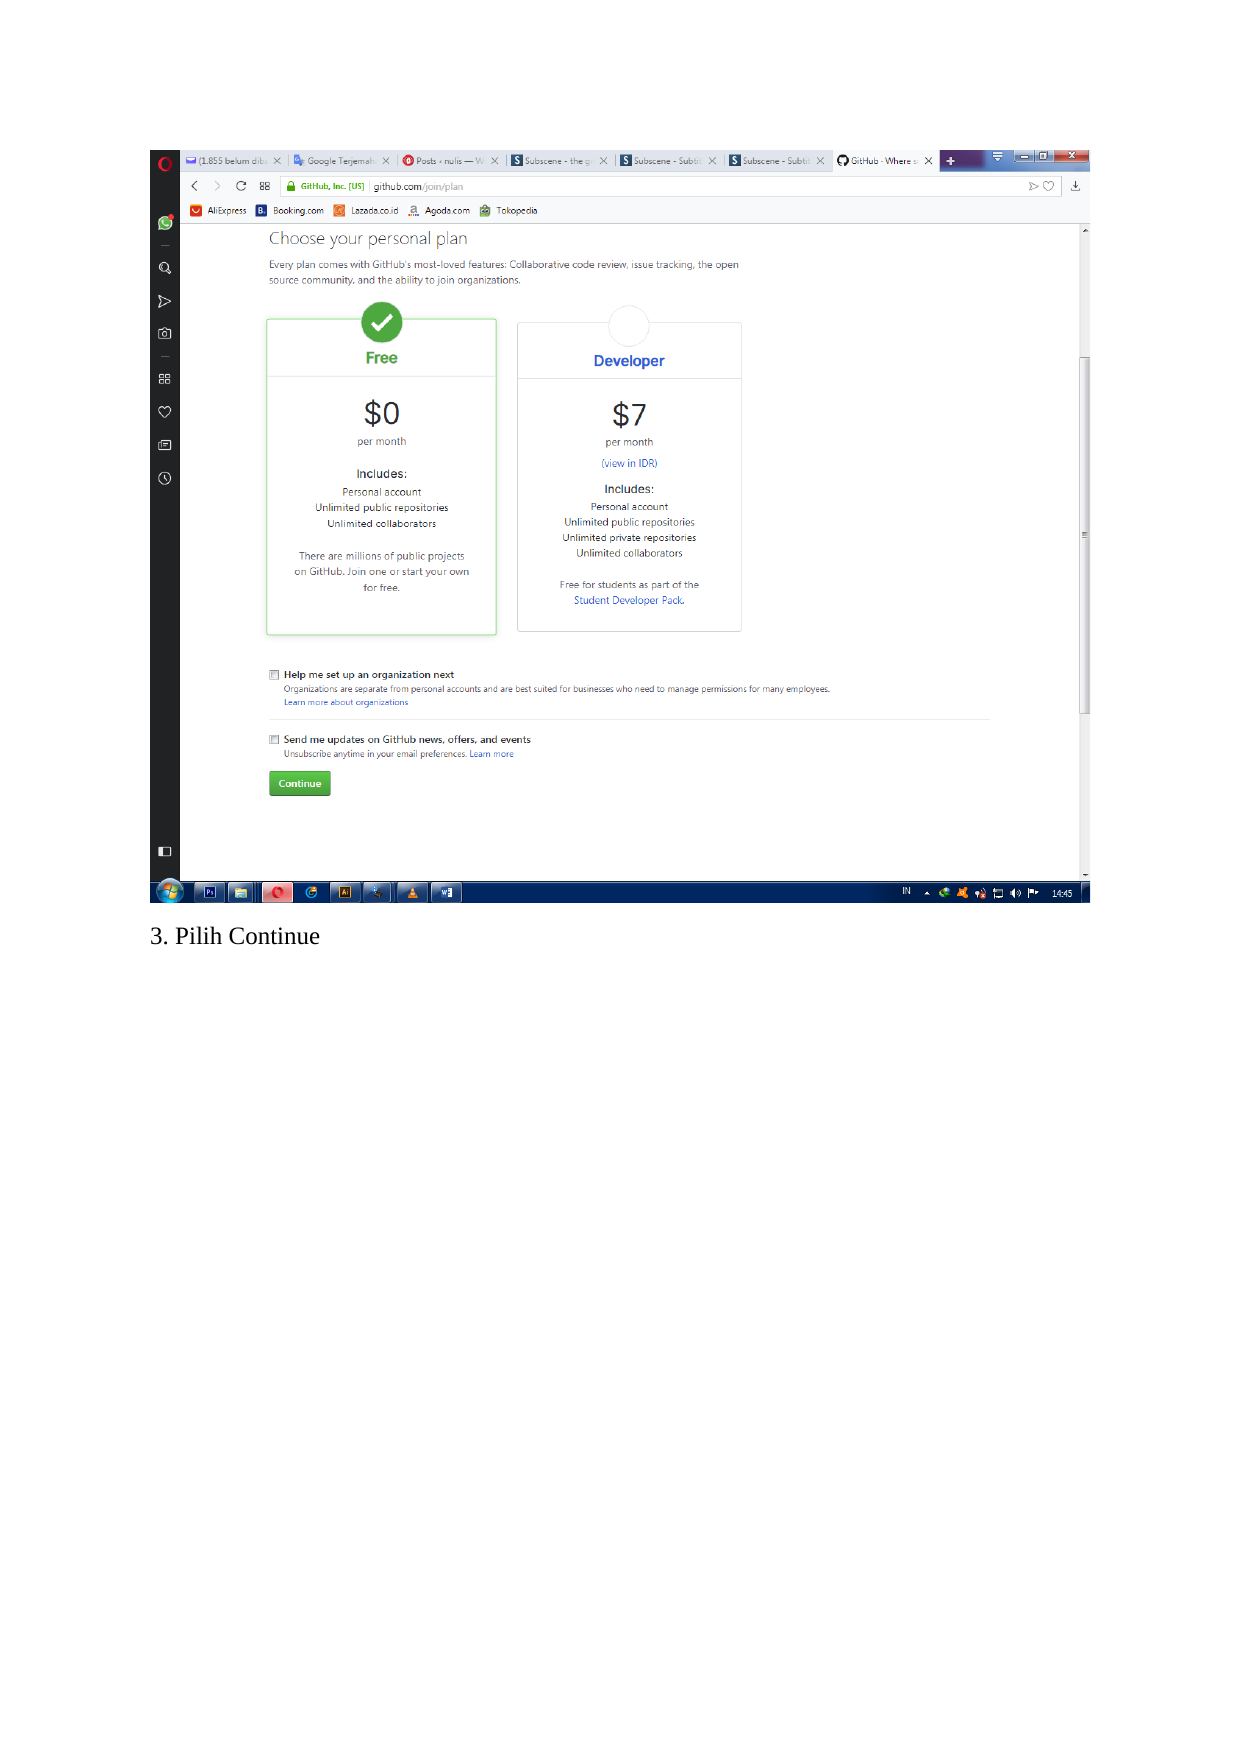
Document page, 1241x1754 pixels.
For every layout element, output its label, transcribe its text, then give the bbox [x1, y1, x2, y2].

picture [150, 150, 1091, 903]
text 3. Pilih Continue [150, 921, 1090, 950]
